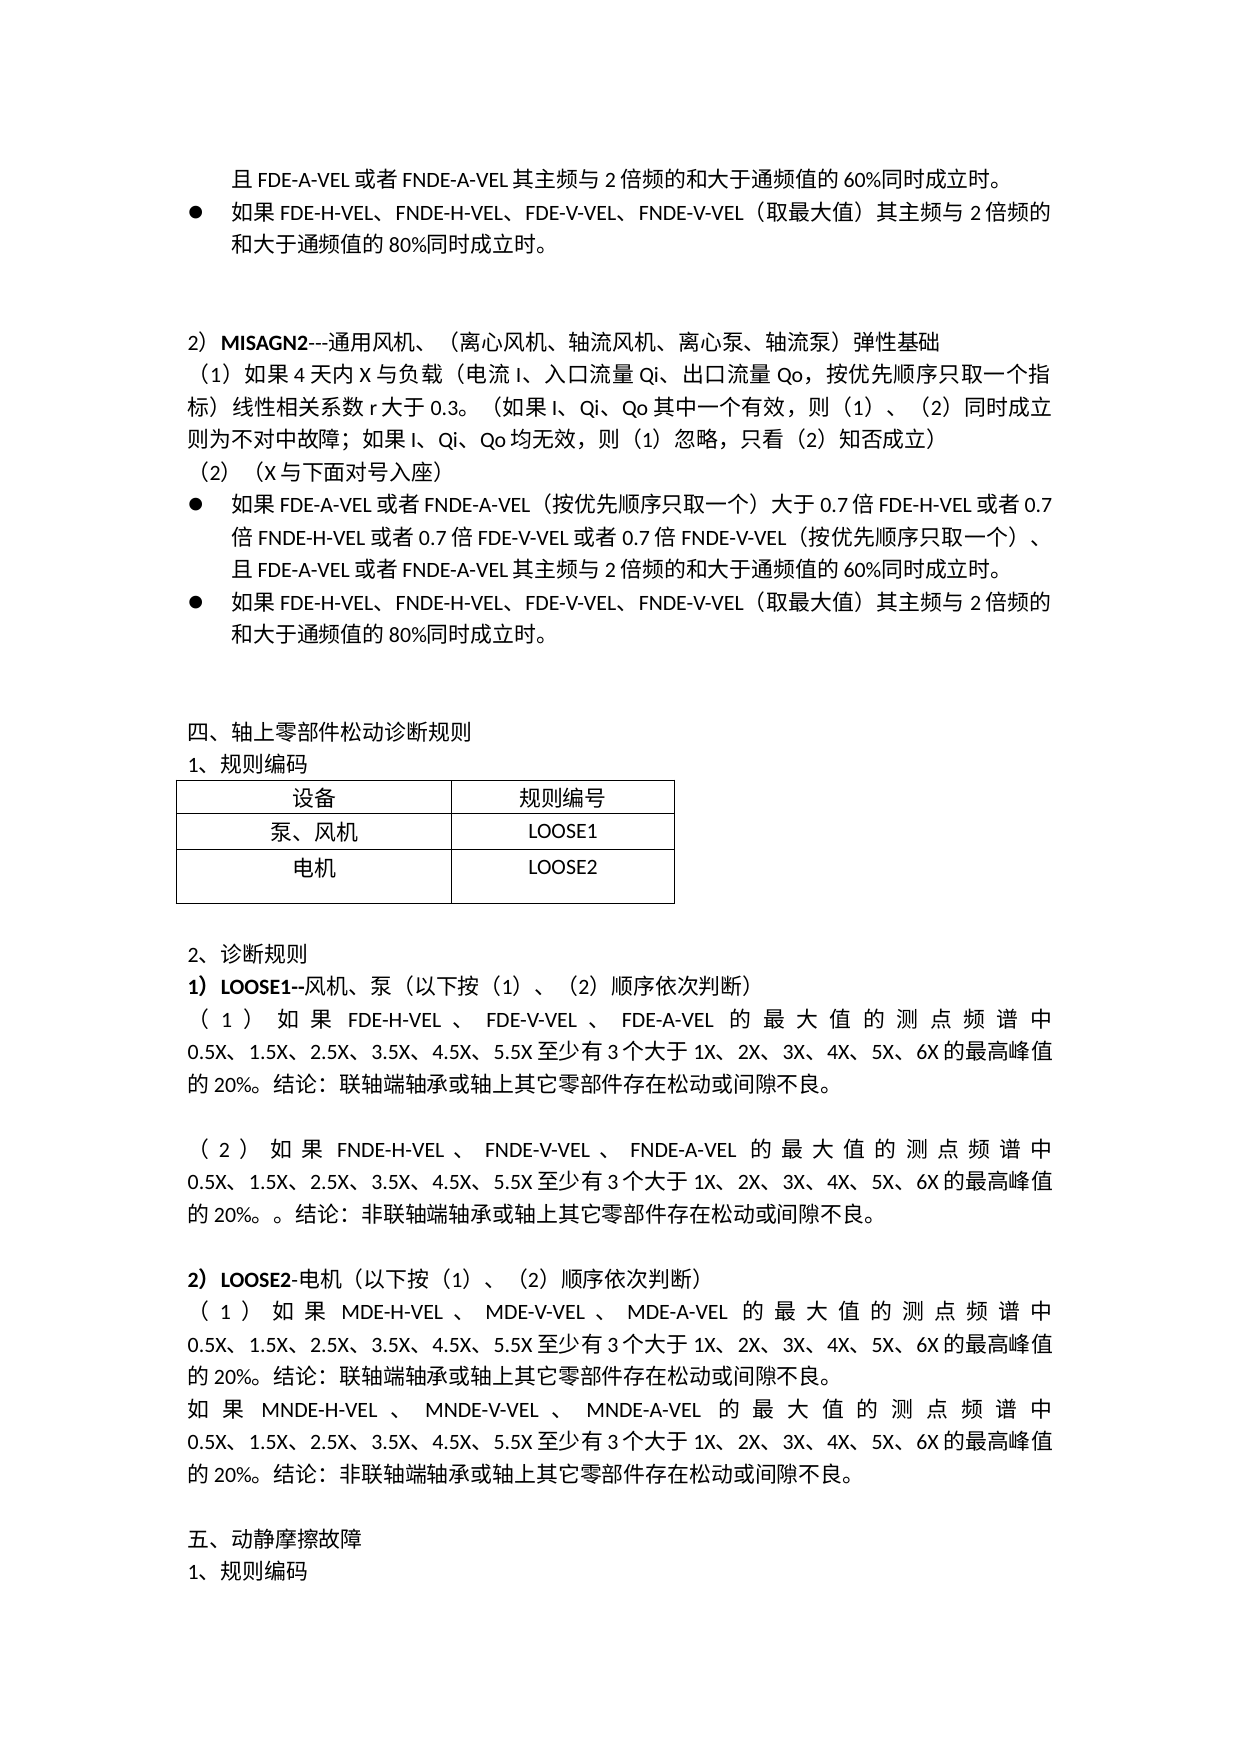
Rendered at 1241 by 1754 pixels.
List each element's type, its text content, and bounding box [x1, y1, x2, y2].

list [187, 162, 1053, 194]
list 如果FNDE-H-VEL、FNDE-V-VEL、FNDE-A-VEL的。 [187, 1131, 1053, 1229]
text 2、诊断规则 [187, 936, 1053, 969]
table_cell 泵、风机 [177, 814, 451, 849]
table_cell 电机 [177, 850, 451, 903]
list 如果FDE-H-VEL、FDE-V-VEL、FDE-A-VEL的最大值的频谱中0.5X、1.5X、2.5X、3.5X、4.5X、5.5X至少有3个大于20%。 [187, 1001, 1053, 1099]
table_header 规则编号 [452, 781, 674, 813]
table_cell LOOSE1 [452, 814, 674, 849]
text 1）LOOSE1--风机、泵 [187, 969, 1053, 1001]
list 如果FDE-H-VEL、NDE-H-VEL、DE-V-VEL、NDE-V-VEL（取最大值）其主频与2倍频的和大于通频值的0%同时成立时。 [187, 194, 1053, 259]
text 2）MISAGN2---通用风机、（离心风机、轴流风机、离心泵、轴流泵）弹性基础 [187, 324, 1053, 357]
text 2）LOOSE2-电机 [187, 1261, 1053, 1294]
table_header 设备 [177, 781, 451, 813]
text 1、规则编码 [187, 1554, 1053, 1586]
text 四、轴上零部件松动诊断规则 [187, 714, 1053, 747]
text 1、规则编码 [187, 747, 1053, 779]
table_cell LOOSE2 [452, 850, 674, 903]
text 五、摩擦故障 [187, 1521, 1053, 1554]
